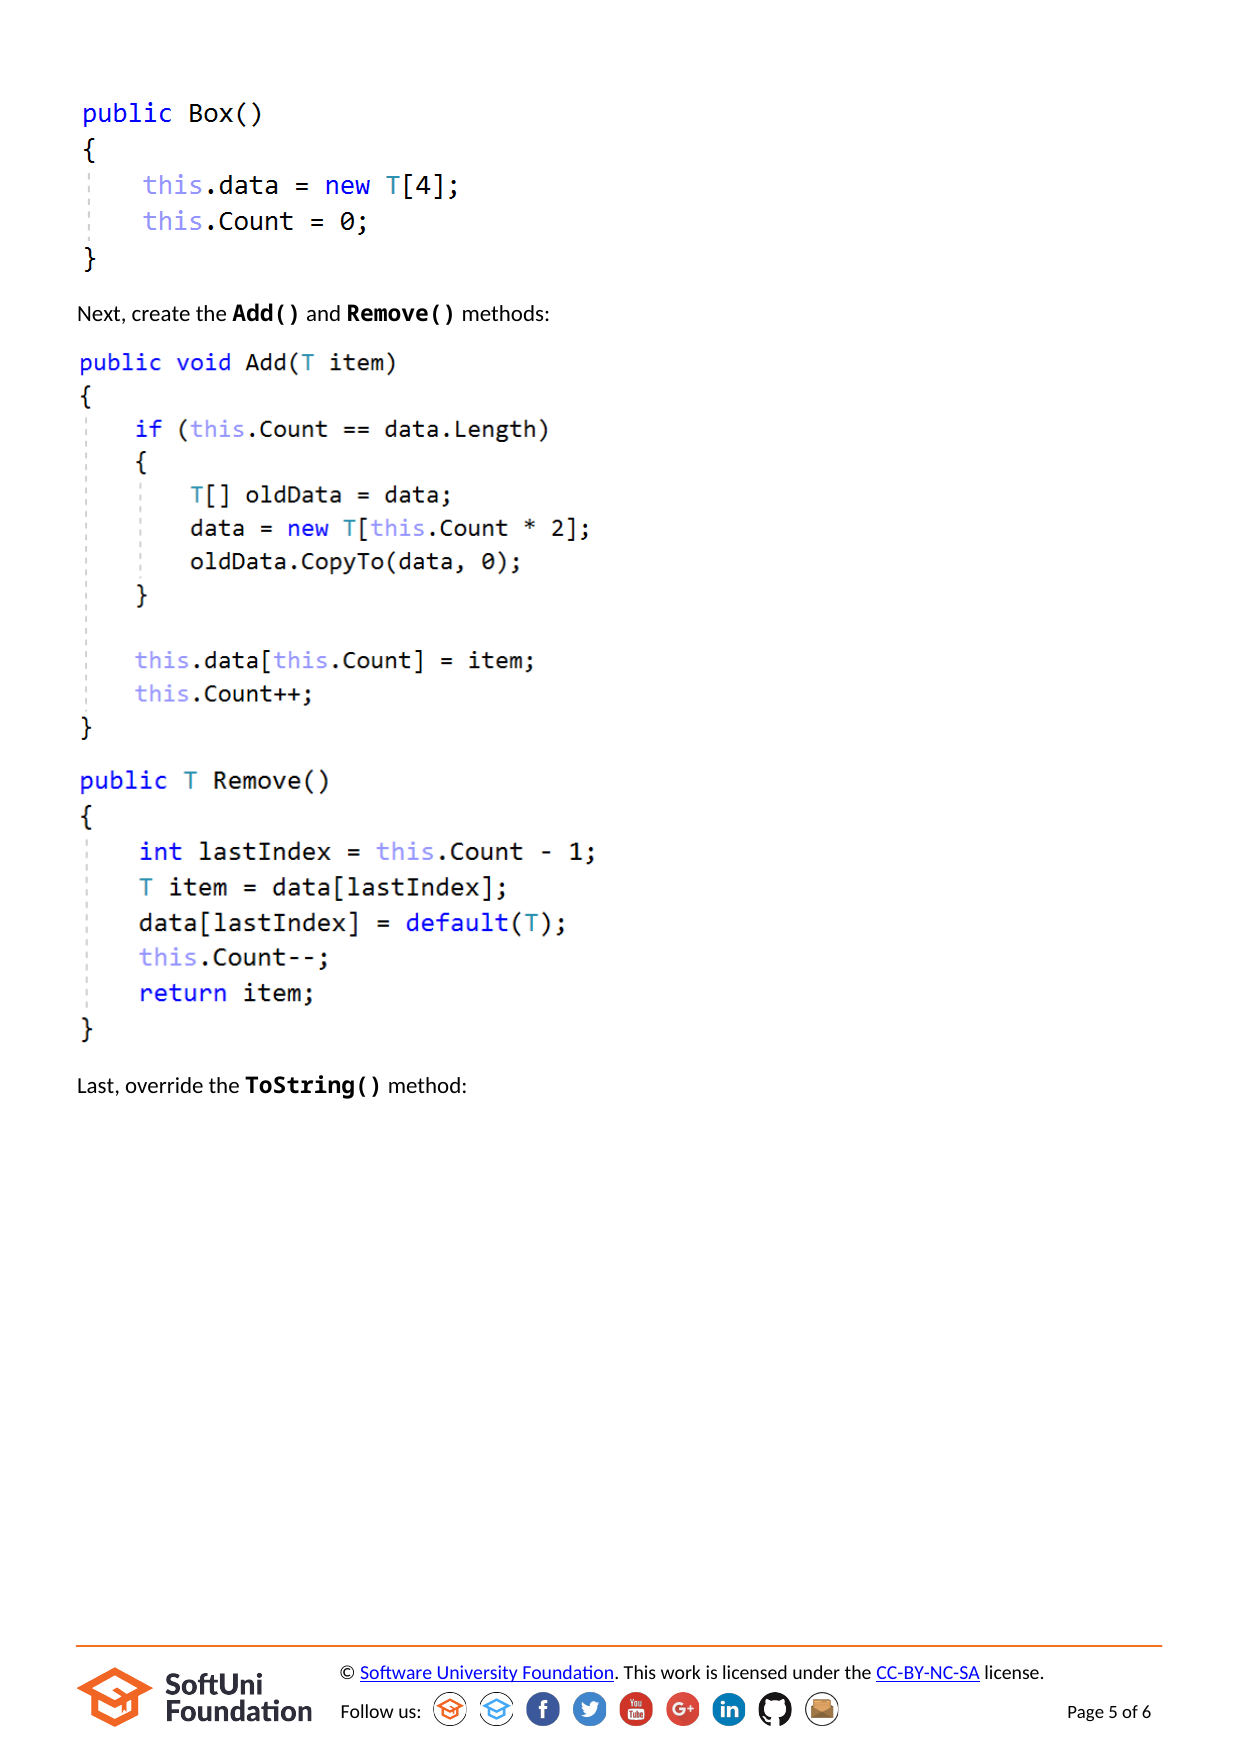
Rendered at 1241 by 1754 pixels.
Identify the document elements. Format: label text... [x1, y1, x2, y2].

picture [736, 1716, 746, 1726]
picture [666, 1692, 700, 1726]
picture [76, 95, 467, 280]
text Last, override the ToString() method: [77, 1069, 1163, 1100]
picture [526, 1692, 560, 1726]
picture [480, 1692, 513, 1726]
picture [712, 1716, 722, 1726]
picture [573, 1692, 607, 1726]
picture [76, 765, 632, 1053]
picture [727, 1707, 738, 1717]
text Next, create the Add() and Remove() methods: [77, 296, 1163, 328]
picture [712, 1693, 722, 1703]
picture [805, 1692, 839, 1726]
picture [76, 1667, 312, 1727]
picture [758, 1692, 792, 1726]
picture [433, 1692, 467, 1726]
picture [619, 1692, 653, 1726]
picture [736, 1693, 746, 1703]
picture [76, 345, 596, 749]
